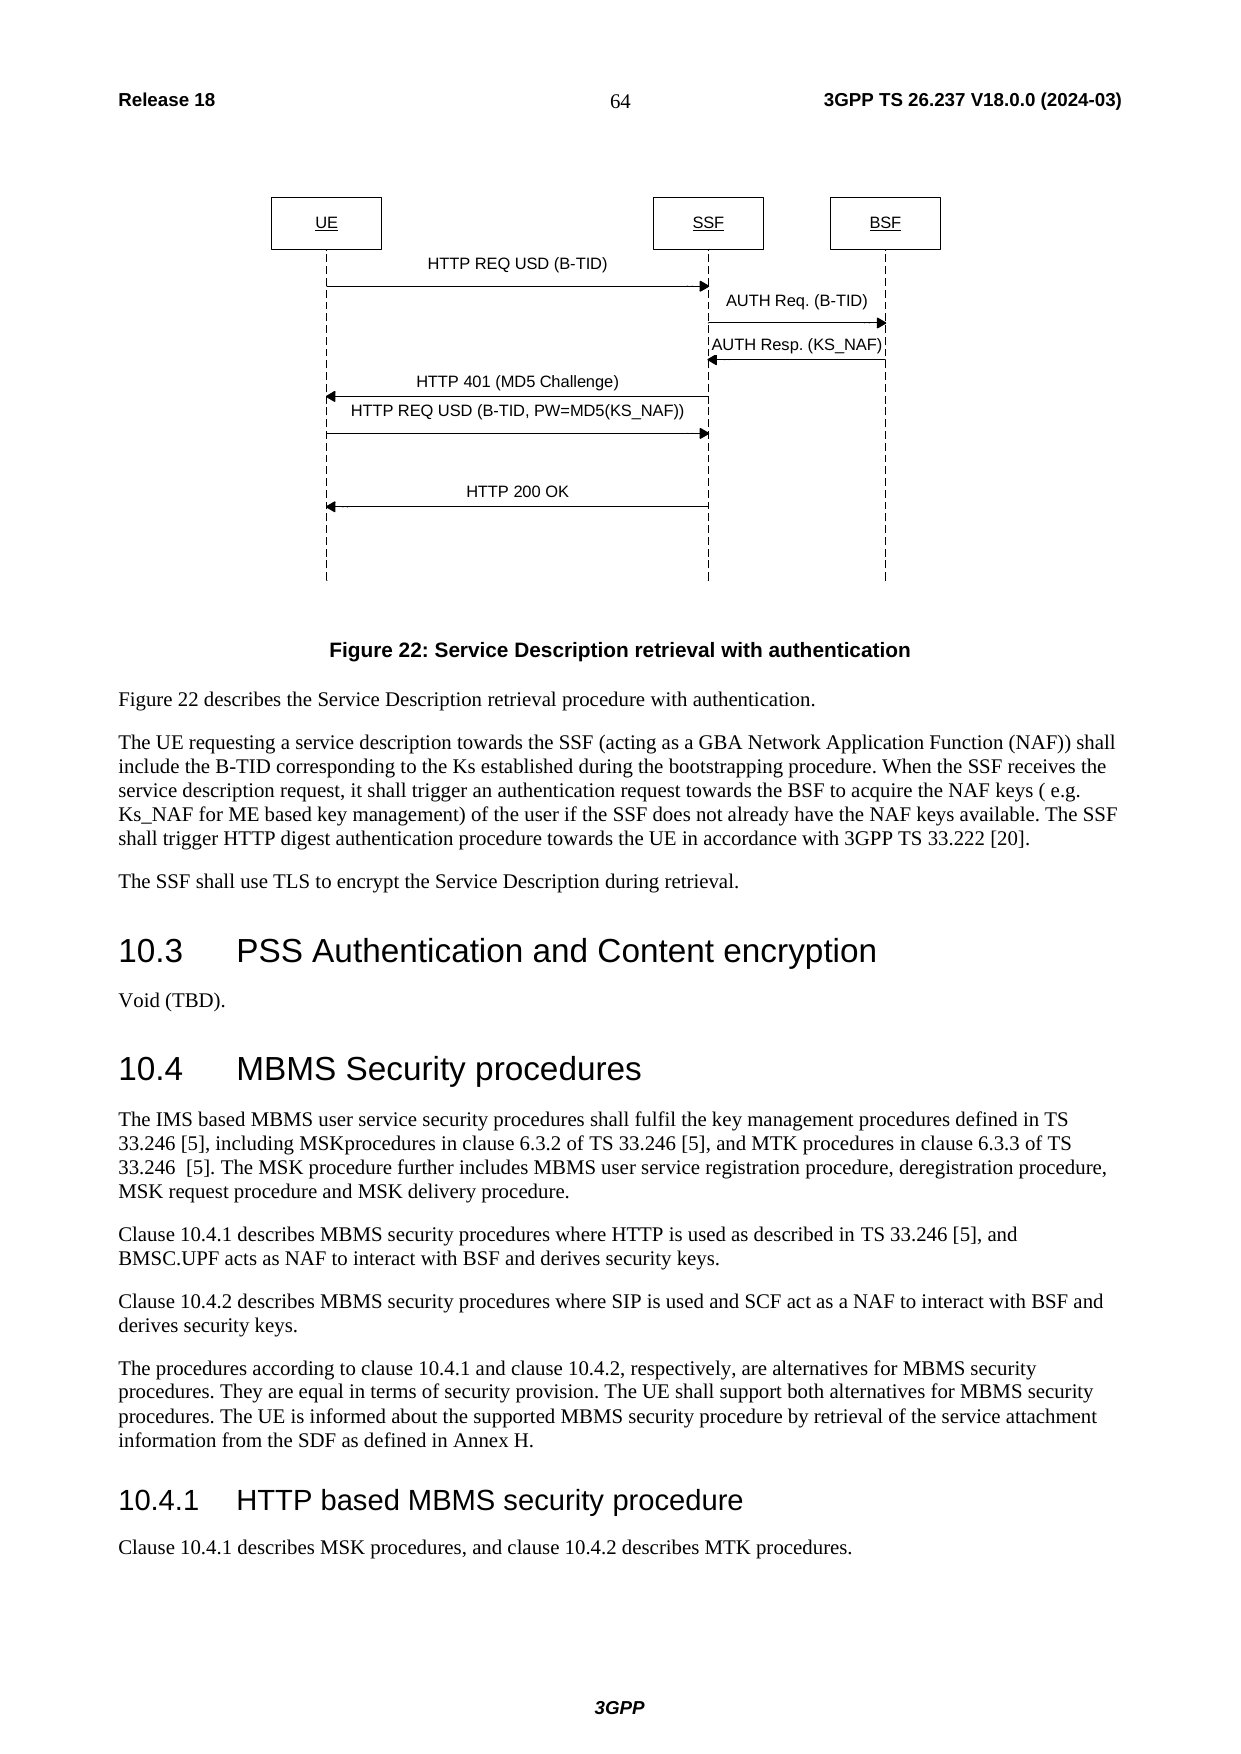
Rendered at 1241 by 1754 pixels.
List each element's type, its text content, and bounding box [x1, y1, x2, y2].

text Figure 22 describes the Service Description retrieval procedure with authentication. [118, 687, 1122, 711]
text Void (TBD). [118, 988, 1122, 1012]
text The IMS based MBMS user service security procedures shall fulfil the key management procedures defined in TS 33.246 [5], including MSKprocedures in clause of TS 33.246 [5], and MTK procedures in clause 6.3.3 of TS 33.246 [5]. The MSK procedure further includes MBMS user service registration procedure, deregistration procedure, MSK request procedure and MSK delivery procedure. [118, 1107, 1122, 1203]
text Clause describes MSK procedures, and clause 10.4.2 describes MTK procedures. [118, 1535, 1122, 1559]
text Clause describes MBMS security procedures where SIP is used and SCF act as a NAF to interact with BSF and derives security keys. [118, 1288, 1122, 1337]
subtitle 10.4.1 HTTP based MBMS security procedure [118, 1483, 1122, 1516]
text The UE requesting a service description towards the SSF (acting as a GBA Network Application Function (NAF)) shall include the B-TID corresponding to the Ks established during the bootstrapping procedure. When the SSF receives the service description request, it shall trigger an authentication request towards the BSF to acquire the NAF keys ( e.g. Ks_NAF for ME based key management) of the user if the SSF does not already have the NAF keys available. The SSF shall trigger HTTP digest authentication procedure towards the UE in accordance with 3GPP TS 33.222 [20]. [118, 730, 1122, 850]
subtitle 10.3 PSS Authentication and Content encryption [118, 931, 1122, 969]
text Clause describes MBMS security procedures where HTTP is used as described in TS 33.246 [5], and BMSC.UPF acts as NAF to interact with BSF and derives security keys. [118, 1222, 1122, 1270]
subtitle 10.4 MBMS Security procedures [118, 1049, 1122, 1088]
text The SSF shall use TLS to encrypt the Service Description during retrieval. [118, 869, 1122, 893]
text Figure 22: Service Description retrieval with authentication [118, 638, 1122, 662]
text The procedures according to clause 10.4.1 and clause 10.4.2, respectively, are alternatives for MBMS security procedures. They are equal in terms of security provision. The UE shall support both alternatives for MBMS security procedures. The UE is informed about the supported MBMS security procedure by retrieval of the service attachment information from the SDF as defined in Annex H. [118, 1355, 1122, 1452]
